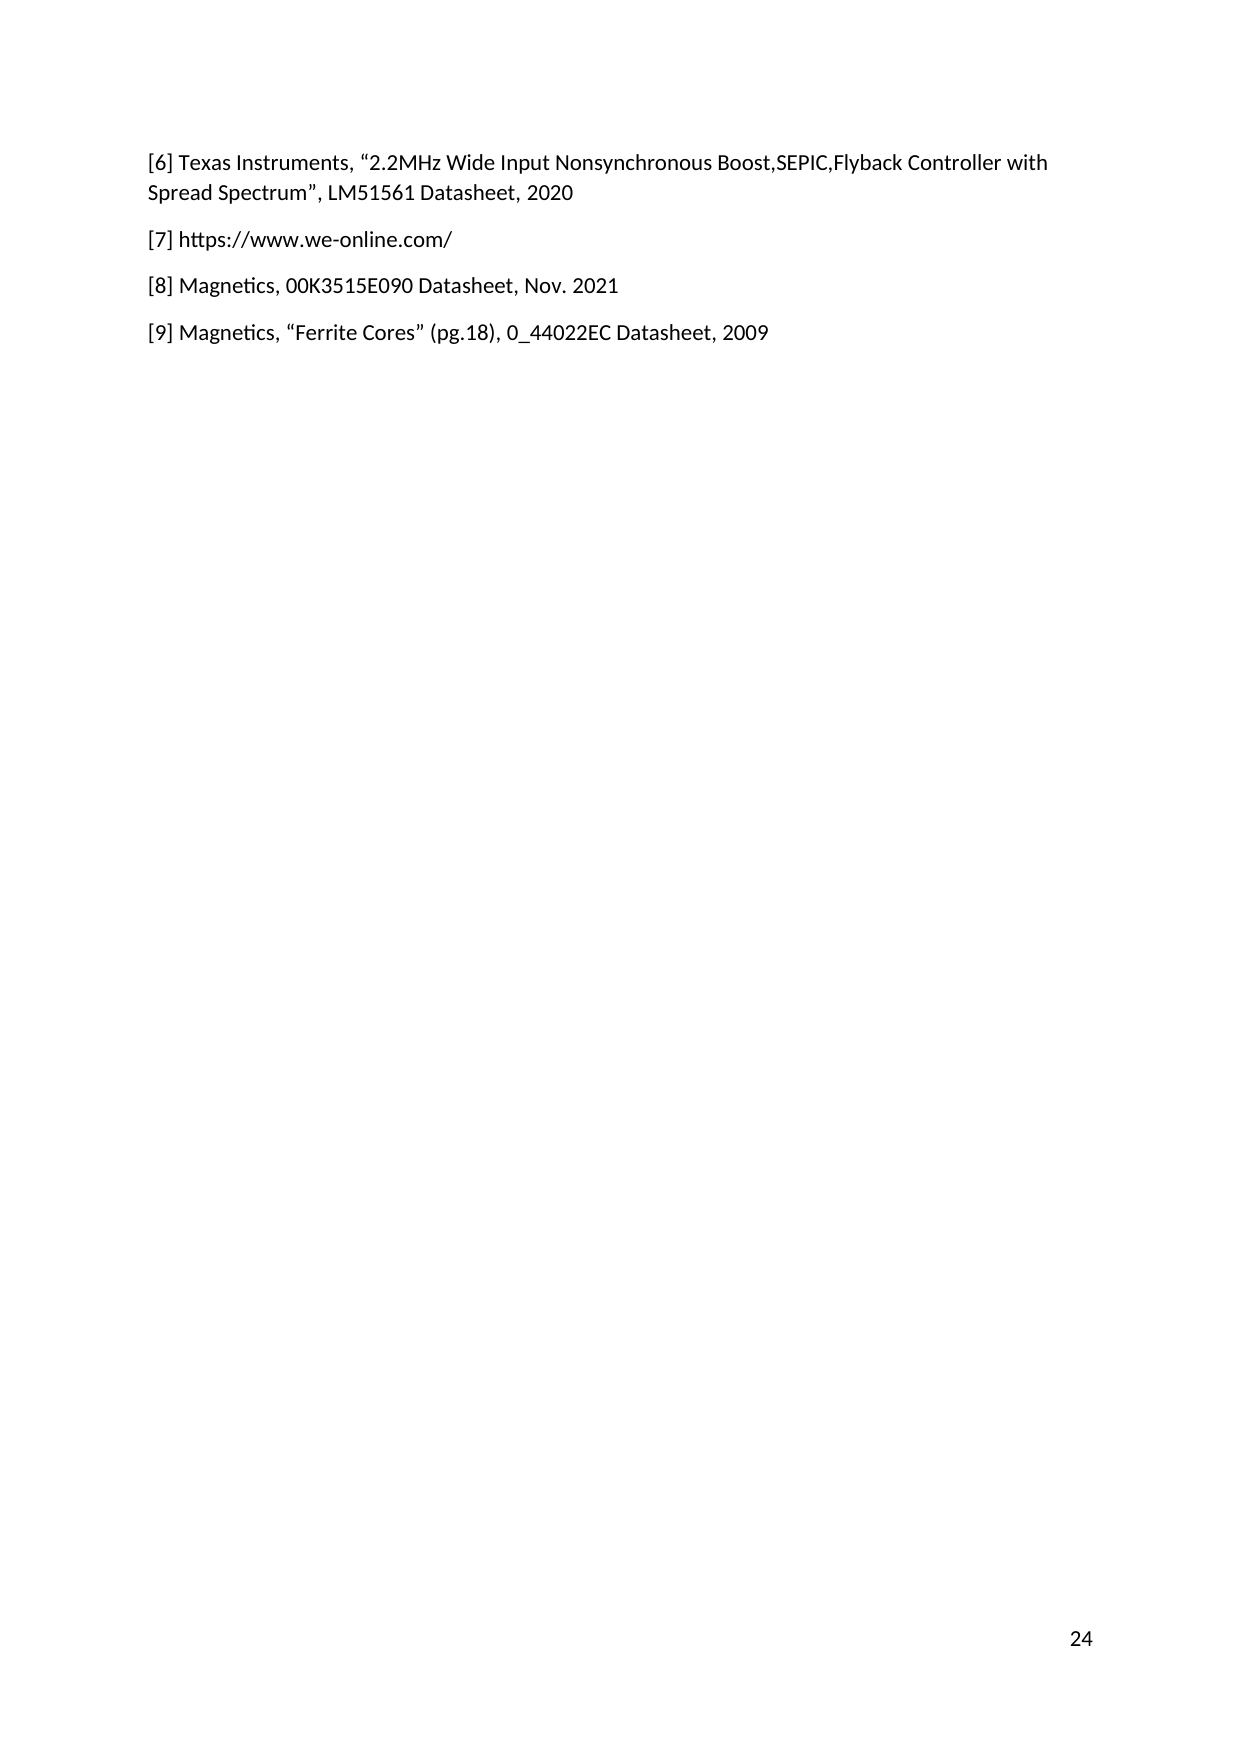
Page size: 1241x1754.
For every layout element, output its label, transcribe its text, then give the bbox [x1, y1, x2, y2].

text [8] Magnetics, 00K3515E090 Datasheet, Nov. 2021 [148, 272, 1093, 299]
text [7] https://www.we-online.com/ [148, 225, 1093, 253]
text [6] Texas Instruments, “2.2MHz Wide Input Nonsynchronous Boost,SEPIC,Flyback Controller with Spread Spectrum”, LM51561 Datasheet, 2020 [148, 148, 1093, 206]
text [9] Magnetics, “Ferrite Cores” (pg.18), 0_44022EC Datasheet, 2009 [148, 318, 1093, 346]
